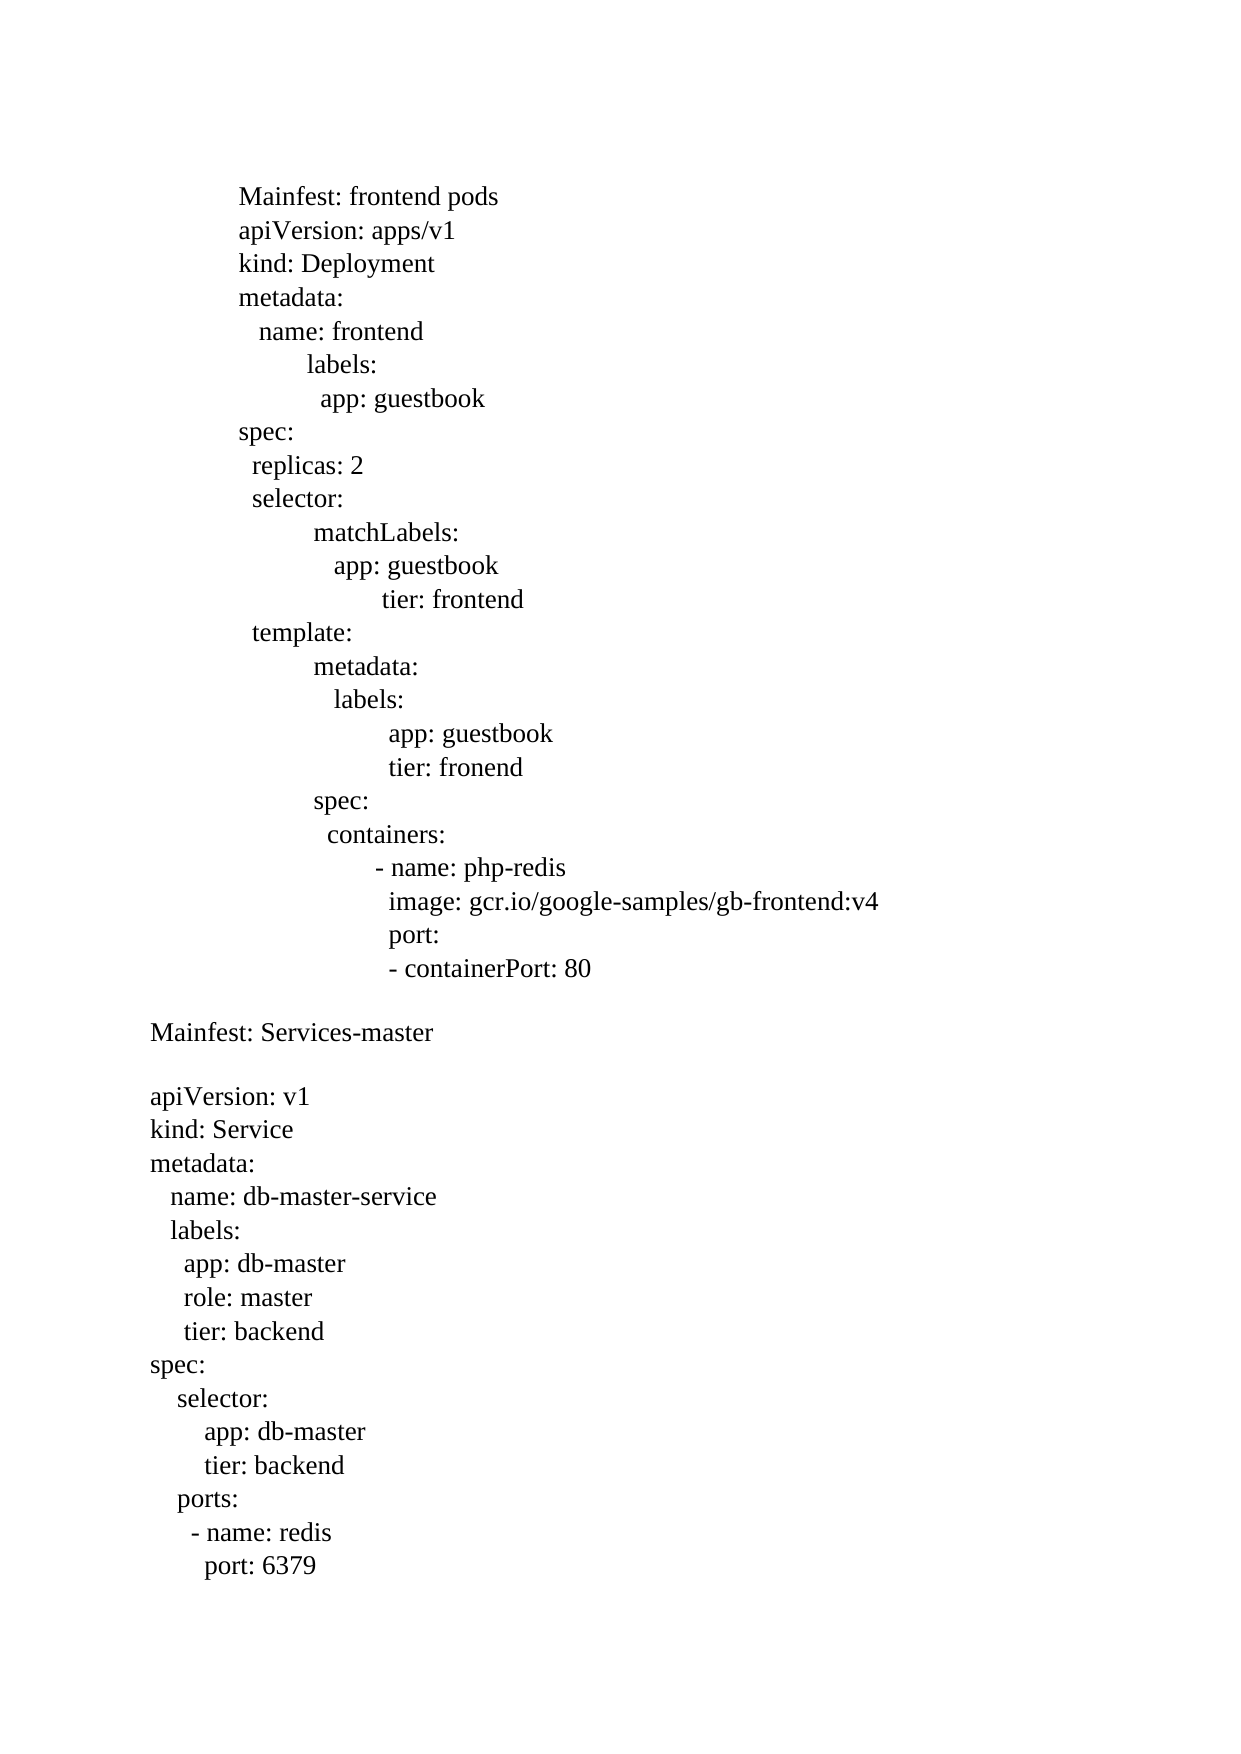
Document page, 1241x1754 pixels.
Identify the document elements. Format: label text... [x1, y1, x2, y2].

text tier: fronend [150, 751, 1090, 782]
text ports: [150, 1482, 1090, 1513]
text tier: frontend [150, 583, 1090, 614]
text spec: [150, 1348, 1090, 1379]
text kind: Deployment [150, 247, 1090, 279]
text replicas: 2 [150, 449, 1090, 480]
text app: guestbook [150, 382, 1090, 413]
text role: master [150, 1281, 1090, 1312]
text - containerPort: 80 [150, 952, 1090, 983]
text selector: [150, 482, 1090, 513]
text metadata: [150, 1147, 1090, 1178]
text metadata: [150, 281, 1090, 312]
text app: db-master [150, 1415, 1090, 1446]
text name: db-master-service [150, 1180, 1090, 1212]
text apiVersion: v1 [150, 1080, 1090, 1111]
text matchLabels: [150, 516, 1090, 547]
text Mainfest: frontend pods [150, 180, 1090, 212]
text tier: backend [150, 1449, 1090, 1480]
text - name: redis [150, 1516, 1090, 1547]
text spec: [150, 415, 1090, 446]
text port: 6379 [150, 1549, 1090, 1581]
text metadata: [150, 650, 1090, 681]
text tier: backend [150, 1314, 1090, 1346]
text image: gcr.io/google-samples/gb-frontend:v4 [150, 885, 1090, 916]
text Mainfest: Services-master [150, 1016, 1090, 1047]
text selector: [150, 1382, 1090, 1413]
text containers: [150, 818, 1090, 849]
text kind: Service [150, 1113, 1090, 1144]
text app: guestbook [150, 549, 1090, 581]
text labels: [150, 683, 1090, 715]
text port: [150, 918, 1090, 949]
text app: db-master [150, 1247, 1090, 1279]
text apiVersion: apps/v1 [150, 214, 1090, 245]
text labels: [150, 1214, 1090, 1245]
text template: [150, 616, 1090, 648]
text - name: php-redis [150, 851, 1090, 882]
text app: guestbook [150, 717, 1090, 748]
text labels: [150, 348, 1090, 379]
text name: frontend [150, 314, 1090, 346]
text spec: [150, 784, 1090, 815]
